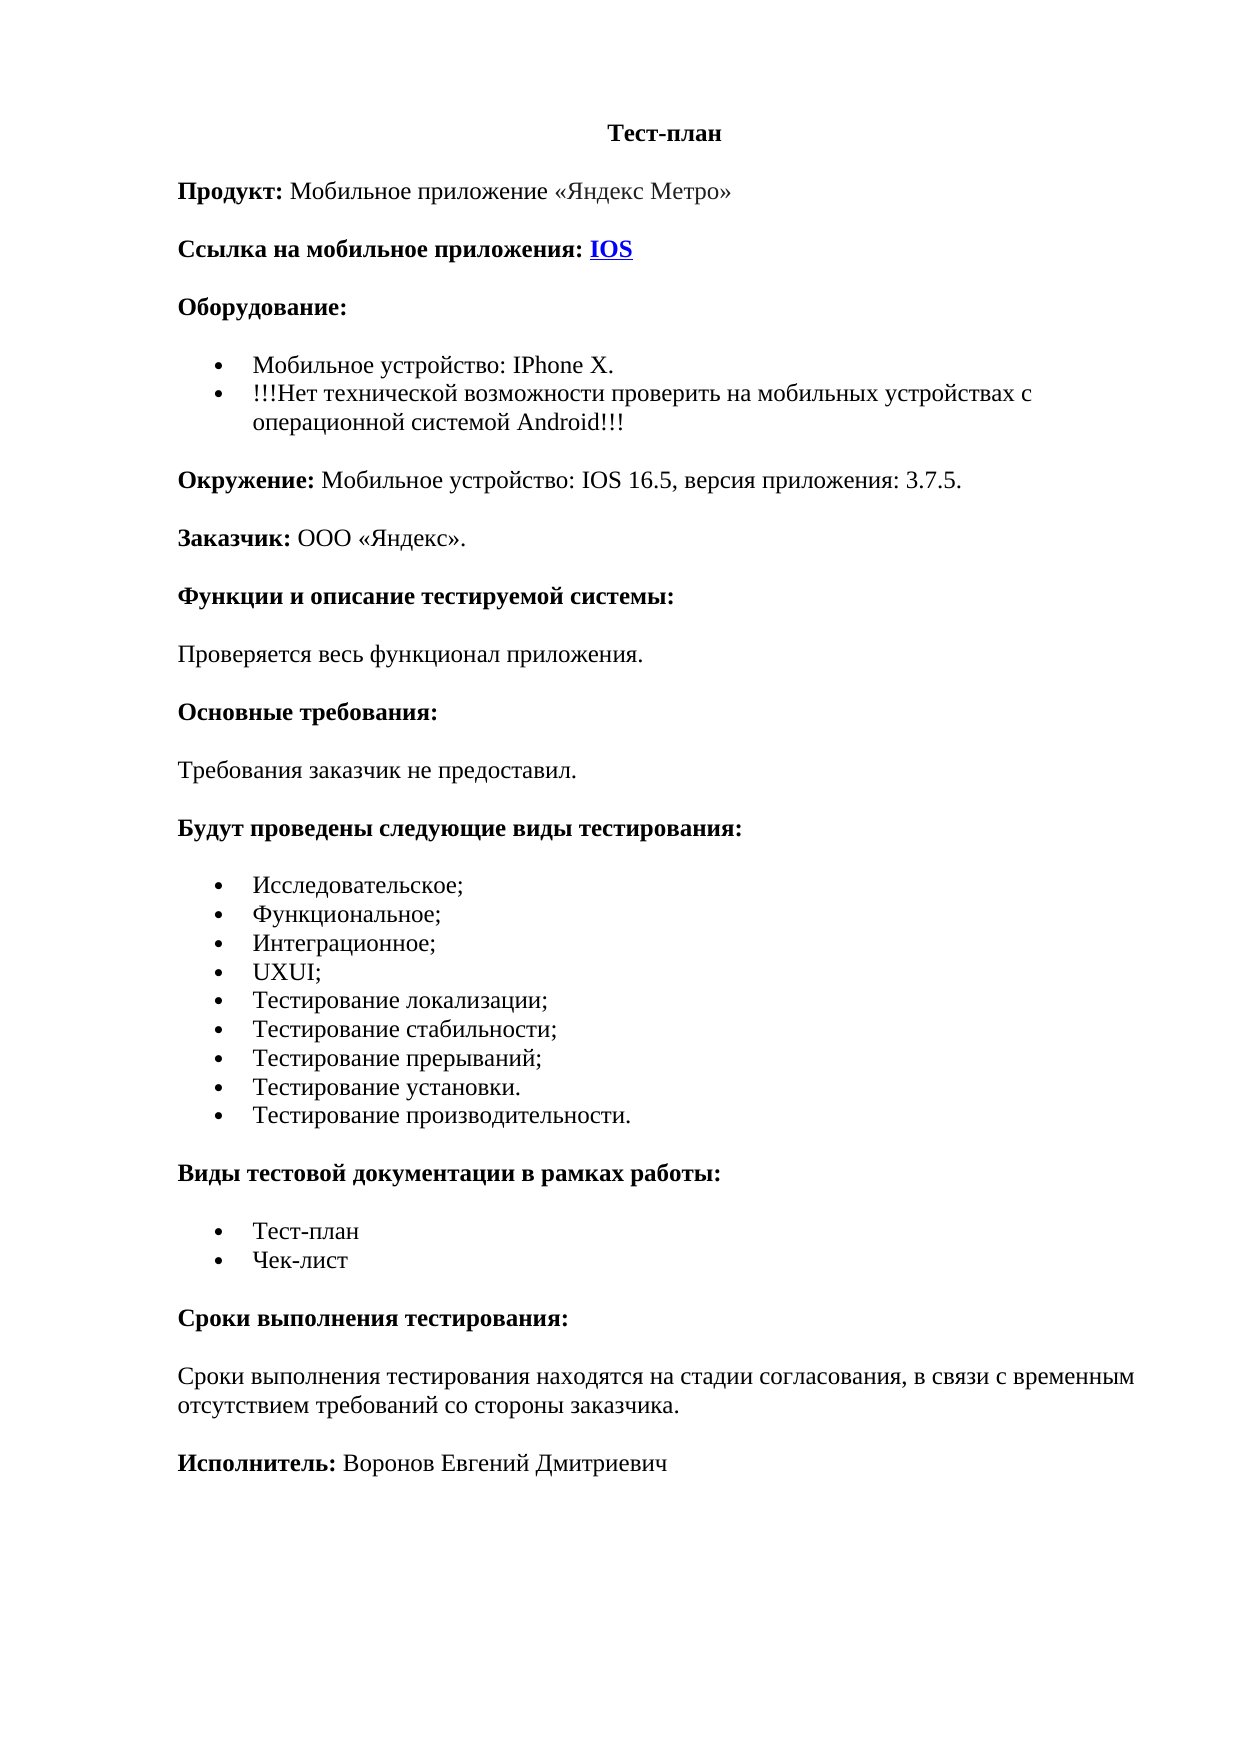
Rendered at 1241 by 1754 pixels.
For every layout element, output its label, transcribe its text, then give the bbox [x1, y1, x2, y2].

text Требования заказчик не предоставил. [177, 755, 1152, 783]
list Мобильное устройство: IPhone X. [215, 350, 1152, 378]
list Функциональное; [215, 899, 1152, 928]
text Проверяется весь функционал приложения. [177, 639, 1152, 668]
list Тест-план [215, 1216, 1152, 1245]
text Будут проведены следующие виды тестирования: [177, 813, 1152, 841]
list !!!Нет технической возможности проверить на мобильных устройствах с операционной системой Android!!! [215, 378, 1152, 436]
text Виды тестовой документации в рамках работы: [177, 1158, 1152, 1187]
list Интеграционное; [215, 928, 1152, 957]
list Тестирование установки. [215, 1072, 1152, 1101]
list Чек-лист [215, 1245, 1152, 1274]
text Сроки выполнения тестирования: [177, 1303, 1152, 1332]
text Заказчик: ООО «Яндекс». [177, 523, 1152, 552]
list Тестирование локализации; [215, 986, 1152, 1014]
list Тестирование прерываний; [215, 1043, 1152, 1072]
list Тестирование производительности. [215, 1101, 1152, 1129]
text Исполнитель: Воронов Евгений Дмитриевич [177, 1448, 1152, 1476]
text Окружение: Мобильное устройство: IOS 16.5, версия приложения: 3.7.5. [177, 465, 1152, 494]
text Продукт: Мобильное приложение «Яндекс Метро» [177, 176, 1152, 205]
text Тест-план [177, 118, 1152, 147]
text Сроки выполнения тестирования находятся на стадии согласования, в связи с временным отсутствием требований со стороны заказчика. [177, 1361, 1152, 1418]
text Функции и описание тестируемой системы: [177, 581, 1152, 610]
text Ссылка на мобильное приложения: IOS [177, 234, 1152, 263]
list UXUI; [215, 957, 1152, 986]
text Основные требования: [177, 697, 1152, 726]
text Оборудование: [177, 292, 1152, 321]
list Исследовательское; [215, 871, 1152, 899]
list Тестирование стабильности; [215, 1014, 1152, 1043]
